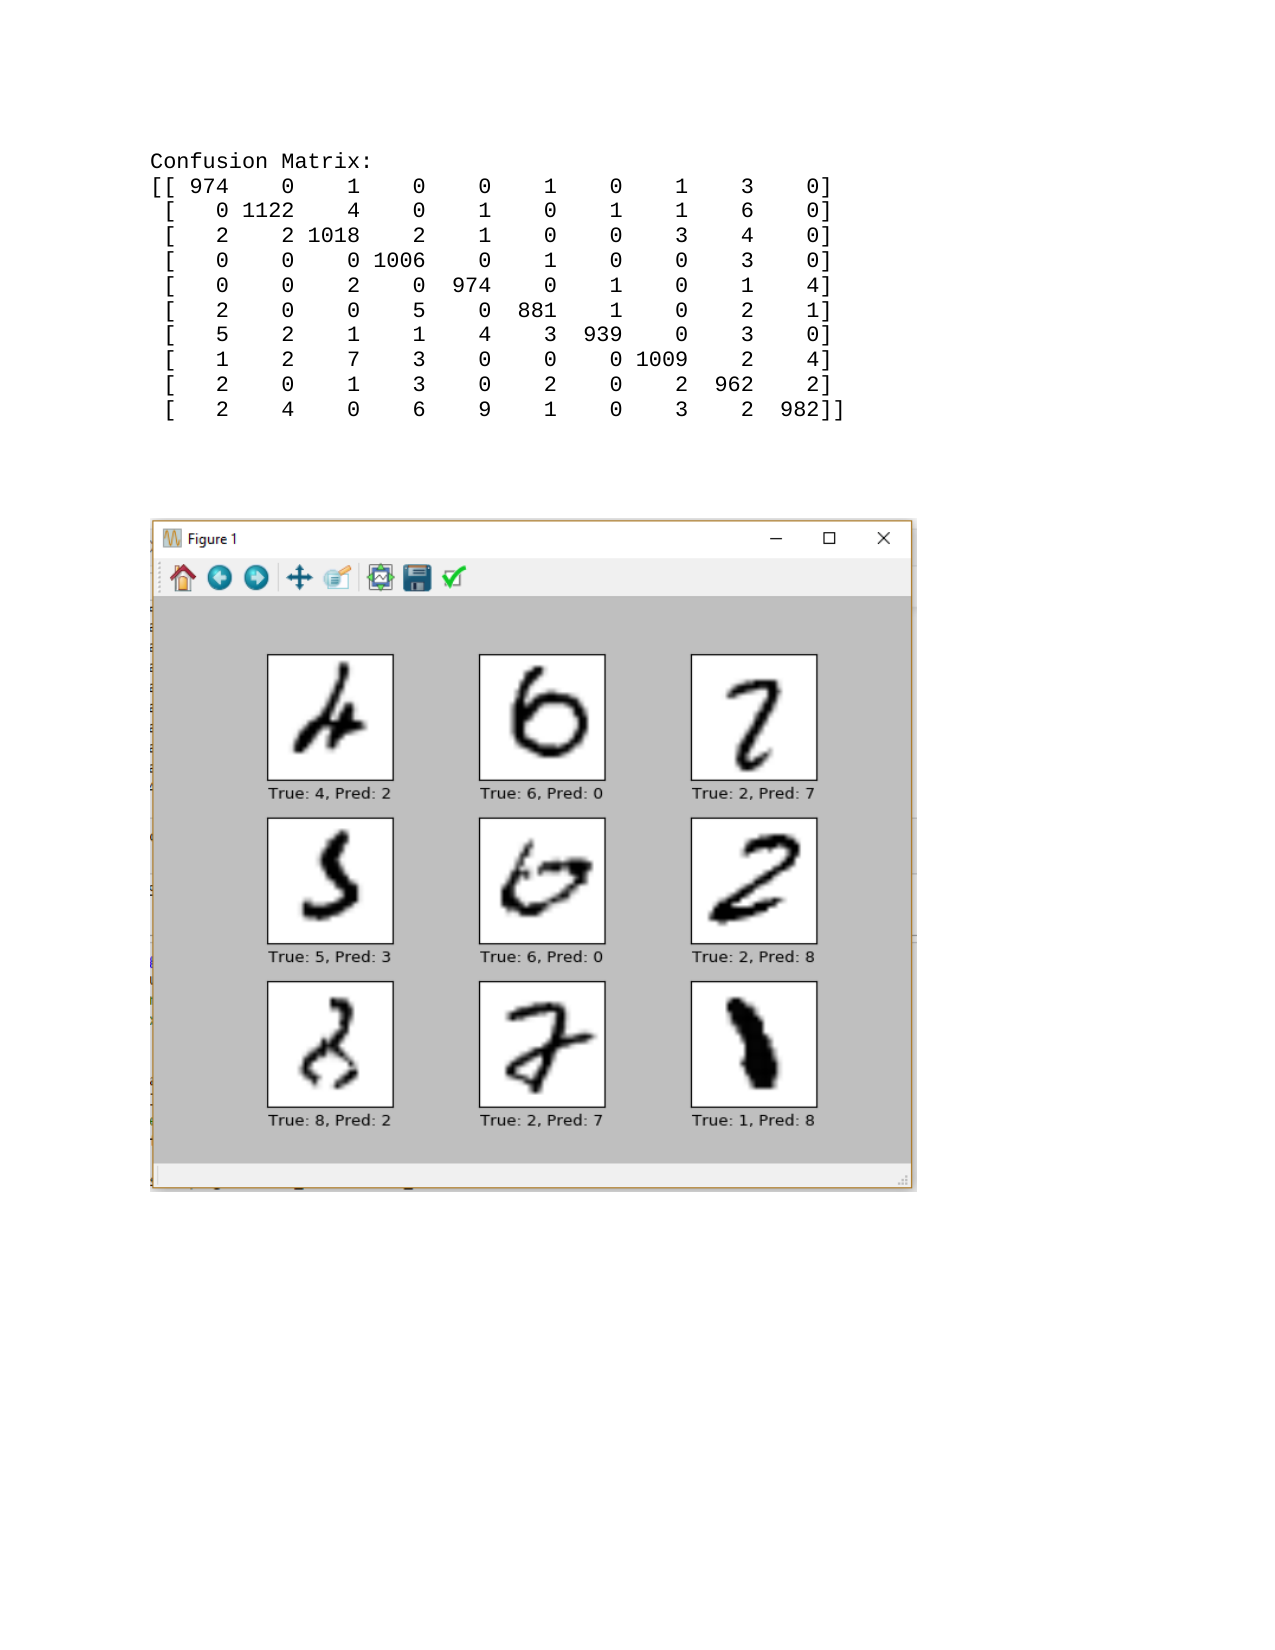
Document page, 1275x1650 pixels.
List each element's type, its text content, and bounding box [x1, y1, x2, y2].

text [ 1 2 7 3 0 0 0 1009 2 4] [150, 348, 1125, 373]
text [[ 974 0 1 0 0 1 0 1 3 0] [150, 175, 1125, 199]
text [ 2 2 1018 2 1 0 0 3 4 0] [150, 224, 1125, 249]
text [ 5 2 1 1 4 3 939 0 3 0] [150, 323, 1125, 348]
text Confusion Matrix: [150, 150, 1125, 175]
text [ 0 1122 4 0 1 0 1 1 6 0] [150, 199, 1125, 224]
text [ 2 0 1 3 0 2 0 2 962 2] [150, 373, 1125, 398]
text [ 0 0 2 0 974 0 1 0 1 4] [150, 274, 1125, 299]
text [ 0 0 0 1006 0 1 0 0 3 0] [150, 249, 1125, 274]
text [ 2 0 0 5 0 881 1 0 2 1] [150, 299, 1125, 323]
text [ 2 4 0 6 9 1 0 3 2 982]] [150, 398, 1125, 423]
picture [150, 518, 917, 1192]
